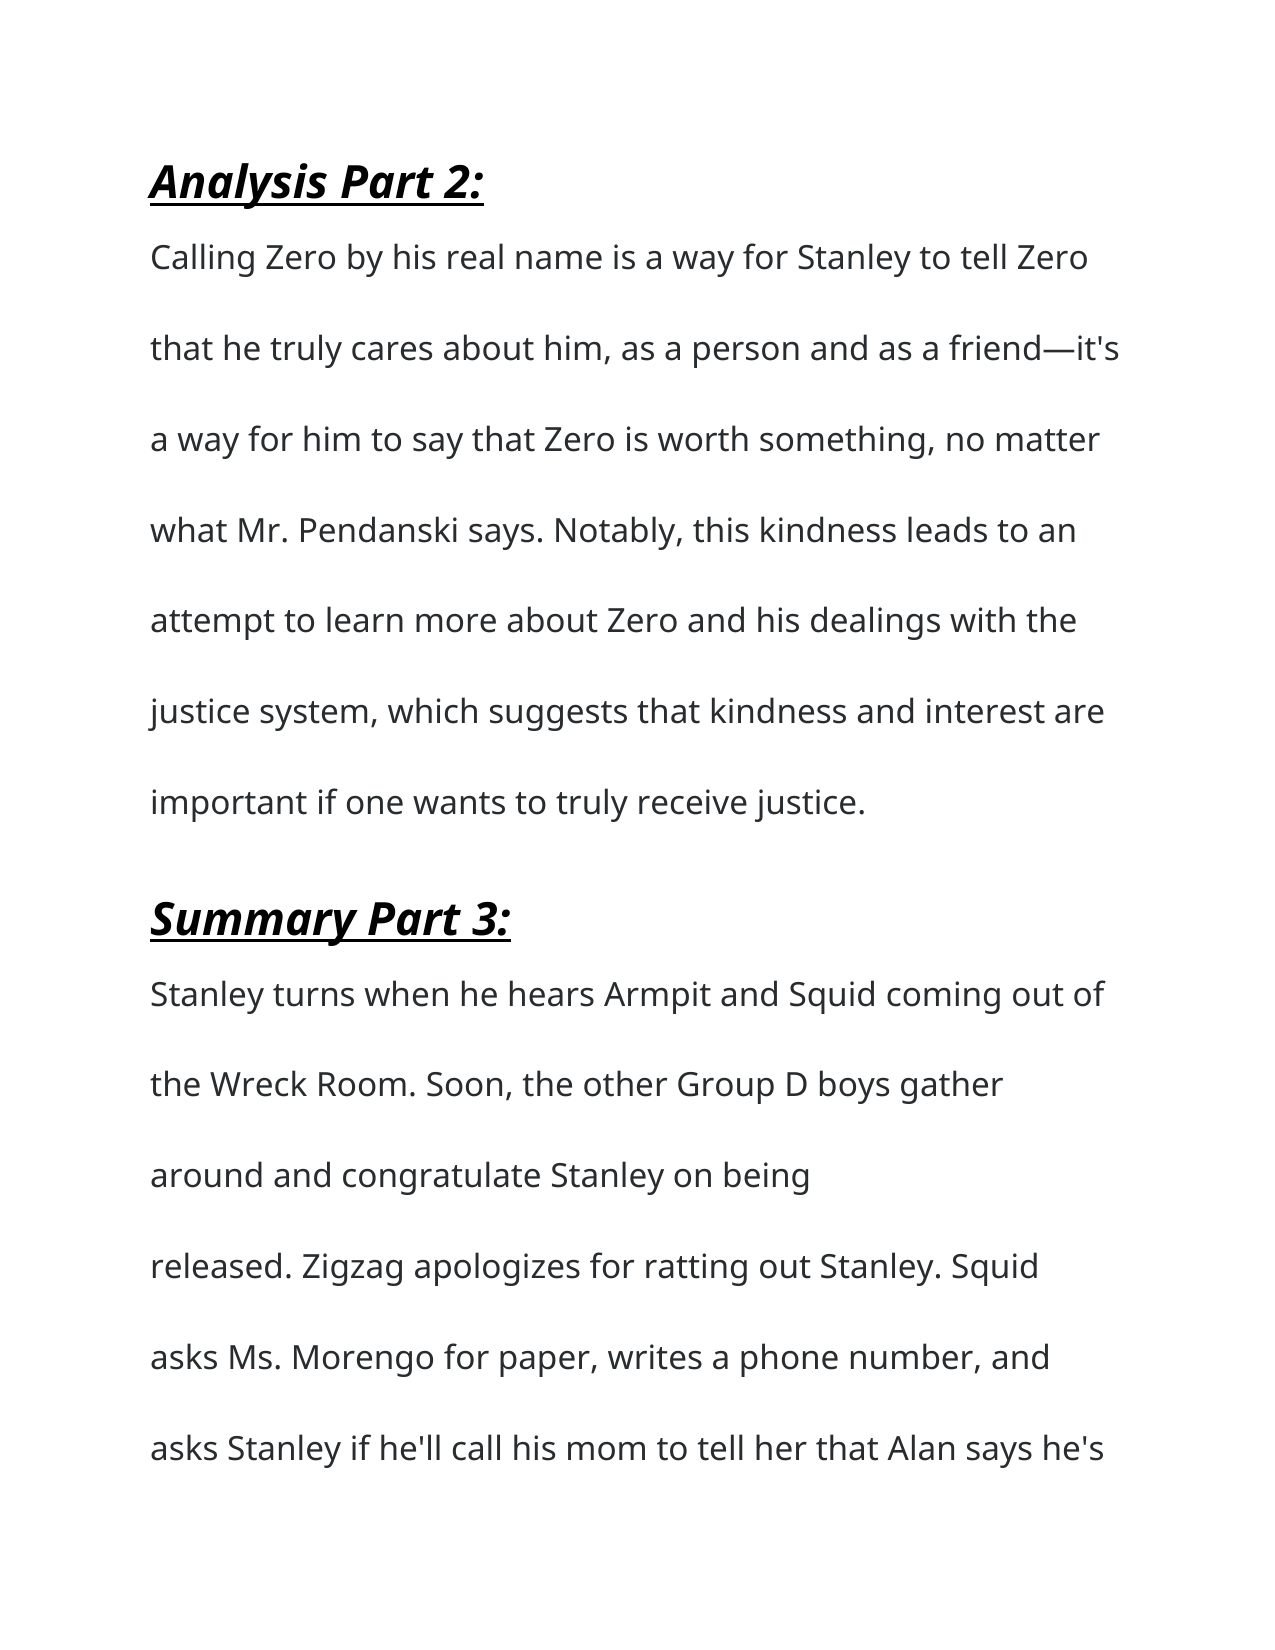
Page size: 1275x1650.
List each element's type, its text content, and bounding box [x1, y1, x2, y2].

text Summary Part 3: [150, 886, 1125, 949]
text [150, 970, 1125, 1470]
text Analysis Part 2: [150, 150, 1125, 212]
text Calling Zero by his real name is a way for Stanley to tell Zero that he truly cares about him, as a person and as a friend—it's a way for him to say that Zero is worth something, no matter what Mr. Pendanski says. Notably, this kindness leads to an attempt to learn more about Zero and his dealings with the justice system, which suggests that kindness and interest are important if one wants to truly receive justice. [150, 234, 1125, 824]
